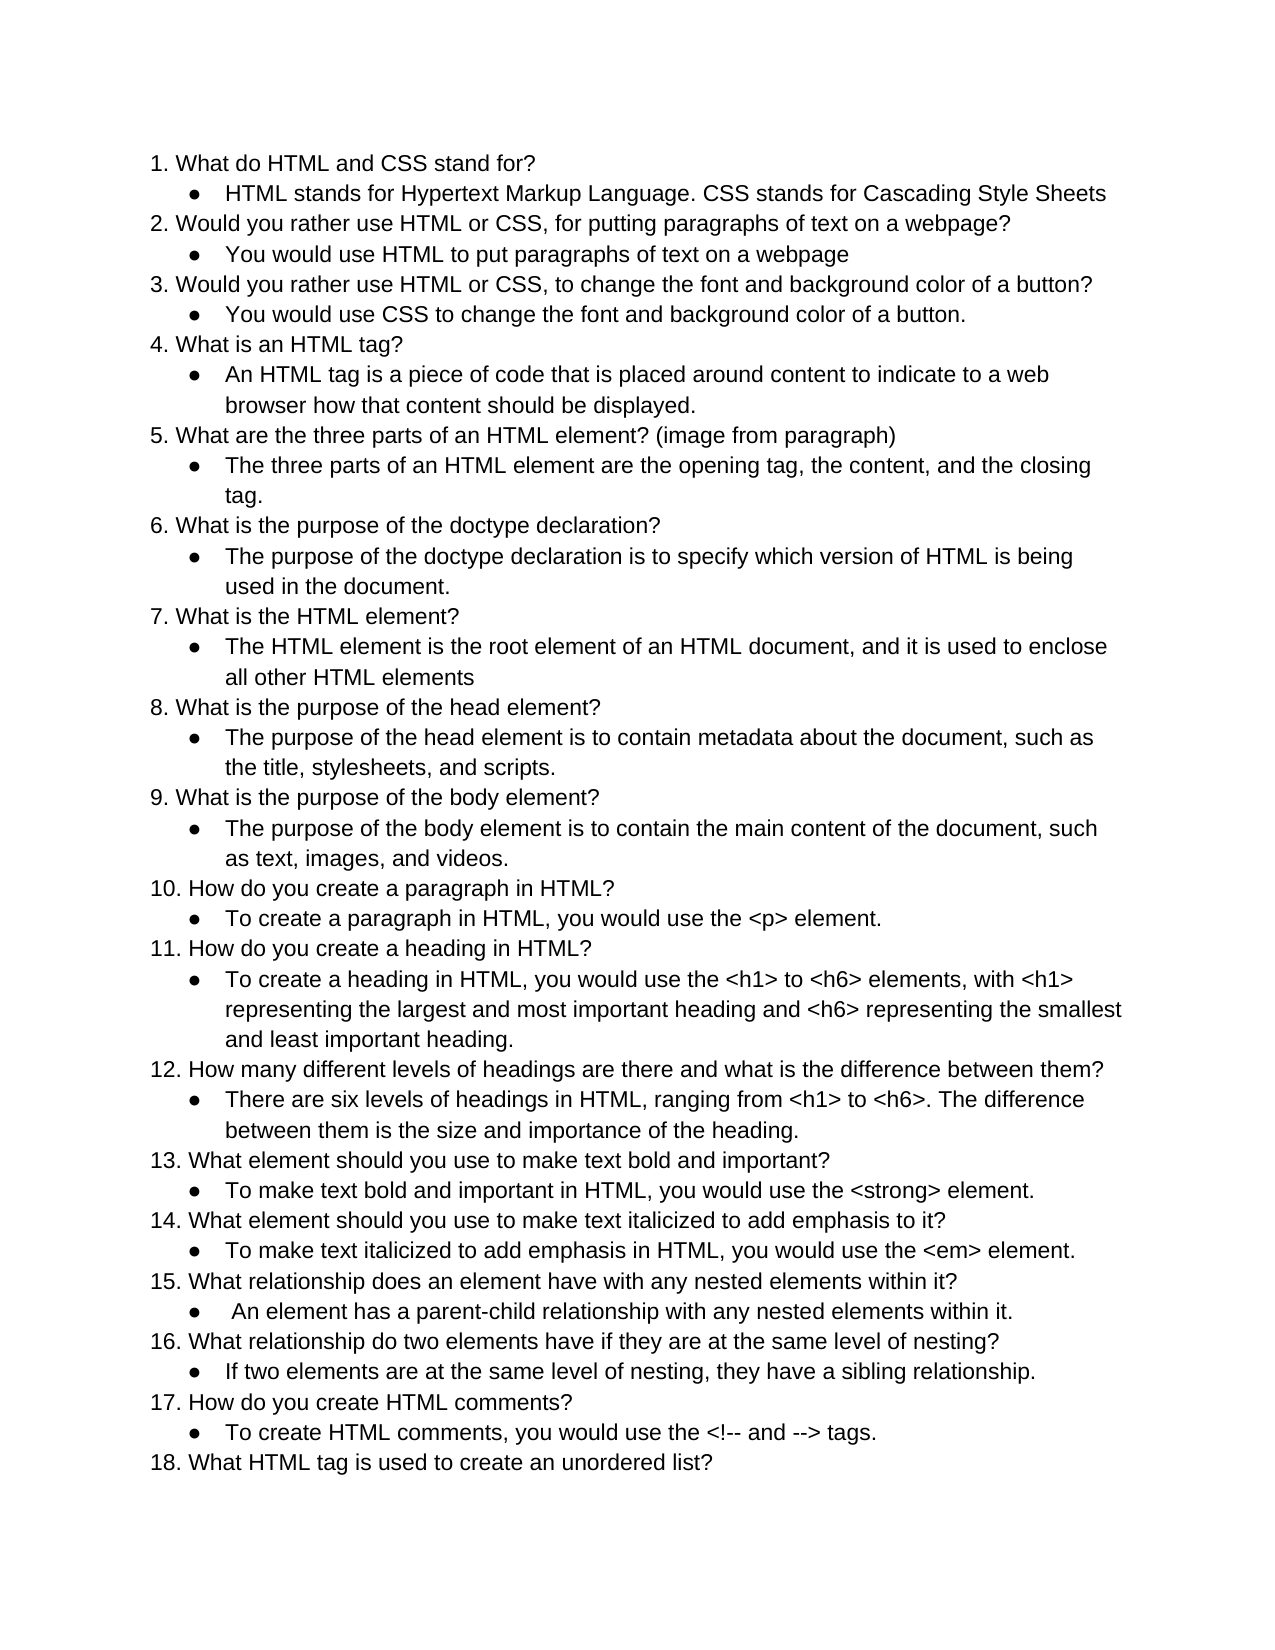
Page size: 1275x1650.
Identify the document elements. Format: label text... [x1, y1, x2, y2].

text 7. What is the HTML element? [150, 603, 1125, 629]
list The purpose of the head element is to contain metadata about the document, such as the title, stylesheets, and scripts. [187, 724, 1125, 781]
text 8. What is the purpose of the head element? [150, 694, 1125, 720]
list The HTML element is the root element of an HTML document, and it is used to enclose all other HTML elements [187, 633, 1125, 690]
text 11. How do you create a heading in HTML? [150, 935, 1125, 962]
text 2. Would you rather use HTML or CSS, for putting paragraphs of text on a webpage? [150, 210, 1125, 237]
list To create HTML comments, you would use the <!-- and --> tags. [187, 1419, 1125, 1445]
list To make text bold and important in HTML, you would use the <strong> element. [187, 1177, 1125, 1203]
list You would use CSS to change the font and background color of a button. [187, 301, 1125, 327]
list To create a heading in HTML, you would use the <h1> to <h6> elements, with <h1> representing the largest and most important heading and <h6> representing the smallest and least important heading. [187, 966, 1125, 1052]
text 10. How do you create a paragraph in HTML? [150, 875, 1125, 901]
text 18. What HTML tag is used to create an unordered list? [150, 1449, 1125, 1475]
list You would use HTML to put paragraphs of text on a webpage [187, 241, 1125, 267]
list The three parts of an HTML element are the opening tag, the content, and the closing tag. [187, 452, 1125, 509]
list The purpose of the body element is to contain the main content of the document, such as text, images, and videos. [187, 814, 1125, 871]
text 3. Would you rather use HTML or CSS, to change the font and background color of a button? [150, 271, 1125, 297]
text 14. What element should you use to make text italicized to add emphasis to it? [150, 1207, 1125, 1234]
list An HTML tag is a piece of code that is placed around content to indicate to a web browser how that content should be displayed. [187, 361, 1125, 418]
text 1. What do HTML and CSS stand for? [150, 150, 1125, 176]
list The purpose of the doctype declaration is to specify which version of HTML is being used in the document. [187, 543, 1125, 599]
list An element has a parent-child relationship with any nested elements within it. [187, 1298, 1125, 1324]
text 13. What element should you use to make text bold and important? [150, 1147, 1125, 1173]
text 15. What relationship does an element have with any nested elements within it? [150, 1268, 1125, 1294]
text 5. What are the three parts of an HTML element? (image from paragraph) [150, 422, 1125, 448]
text 4. What is an HTML tag? [150, 331, 1125, 358]
list To make text italicized to add emphasis in HTML, you would use the <em> element. [187, 1237, 1125, 1264]
list To create a paragraph in HTML, you would use the <p> element. [187, 905, 1125, 932]
list HTML stands for Hypertext Markup Language. CSS stands for Cascading Style Sheets [187, 180, 1125, 207]
text 16. What relationship do two elements have if they are at the same level of nesting? [150, 1328, 1125, 1354]
list If two elements are at the same level of nesting, they have a sibling relationship. [187, 1358, 1125, 1385]
text 6. What is the purpose of the doctype declaration? [150, 512, 1125, 539]
text 17. How do you create HTML comments? [150, 1388, 1125, 1415]
text 9. What is the purpose of the body element? [150, 784, 1125, 811]
list There are six levels of headings in HTML, ranging from <h1> to <h6>. The difference between them is the size and importance of the heading. [187, 1086, 1125, 1143]
text 12. How many different levels of headings are there and what is the difference between them? [150, 1056, 1125, 1083]
